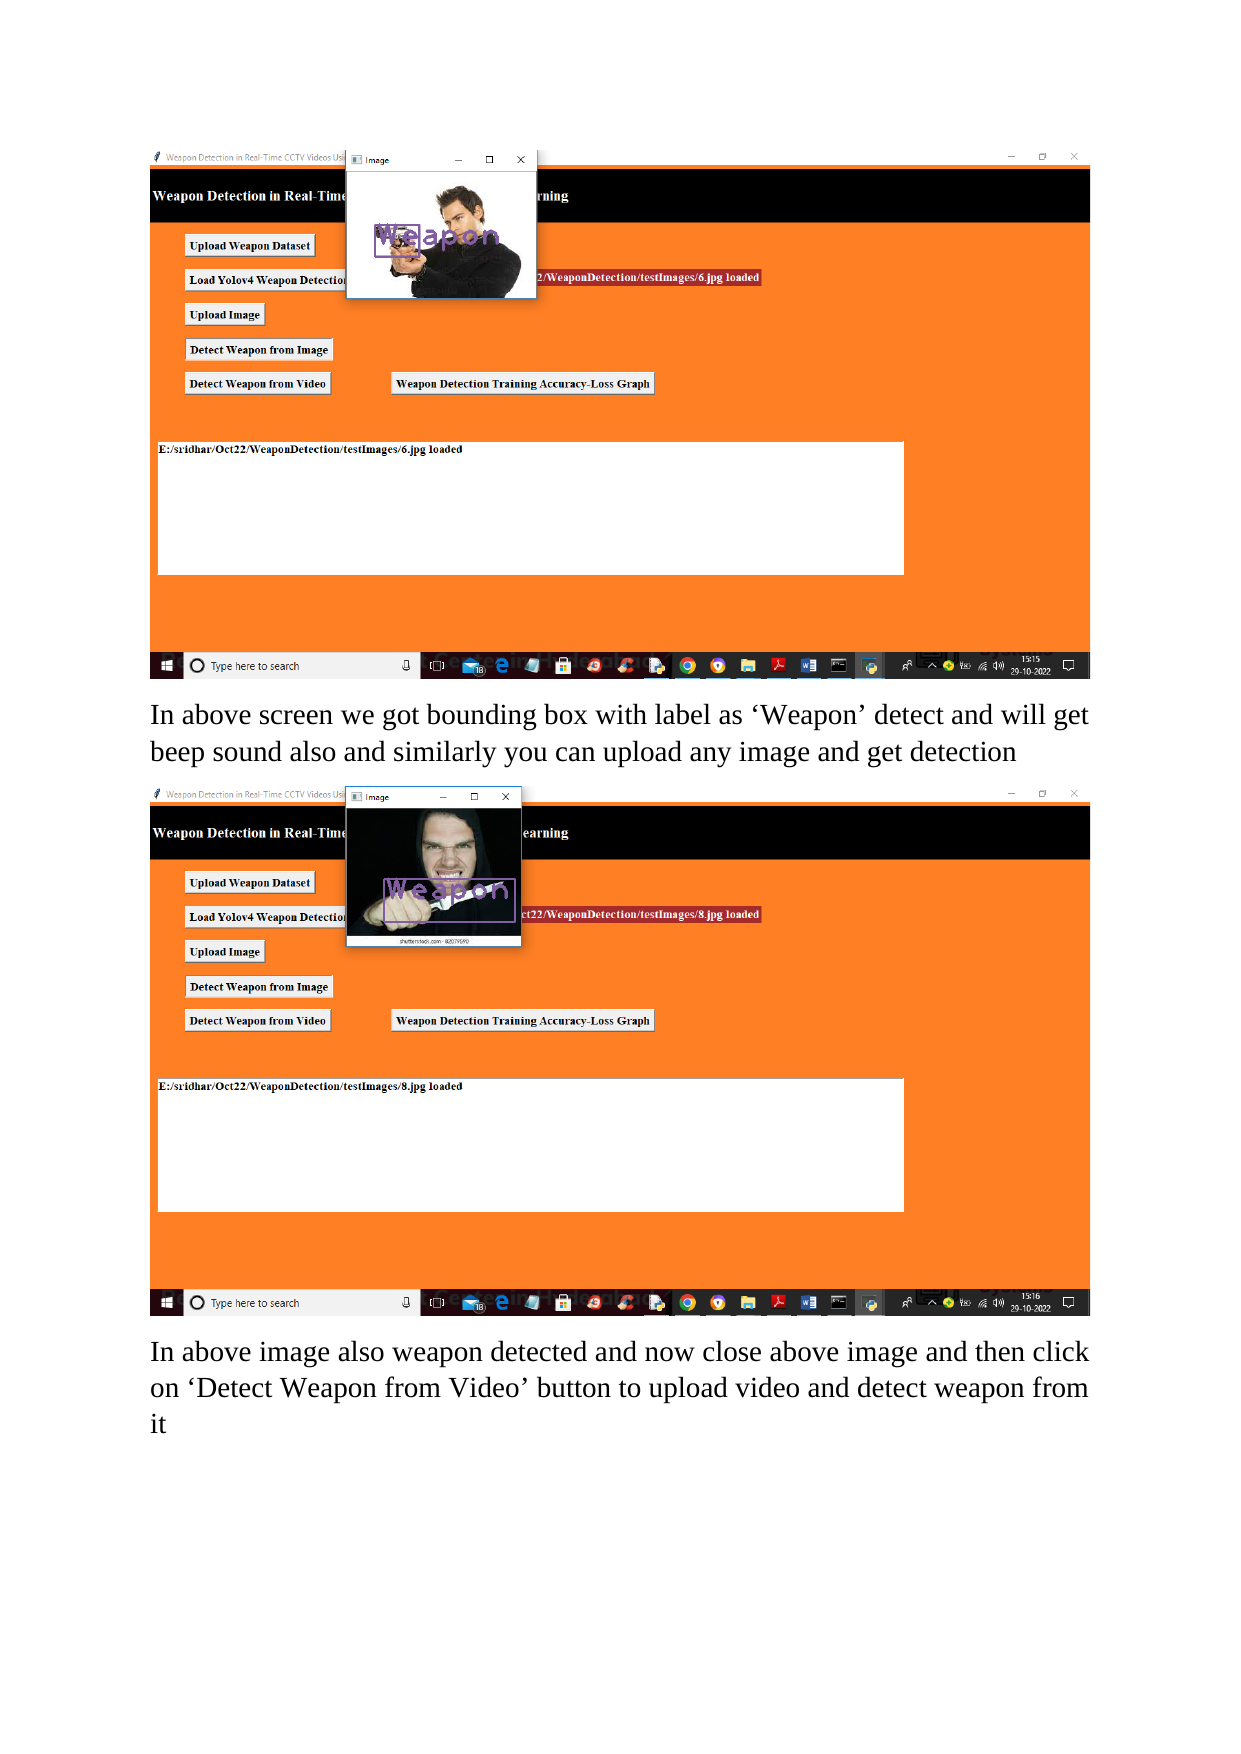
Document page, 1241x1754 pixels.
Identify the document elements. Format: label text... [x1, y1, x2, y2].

text In above screen we got bounding box with label as ‘Weapon’ detect and will get beep sound also and similarly you can upload any image and get detection [150, 697, 1090, 767]
picture [150, 786, 1091, 1316]
text In above image also weapon detected and now close above image and then click on ‘Detect Weapon from Video’ button to upload video and detect weapon from it [150, 1334, 1090, 1440]
picture [150, 150, 1091, 679]
